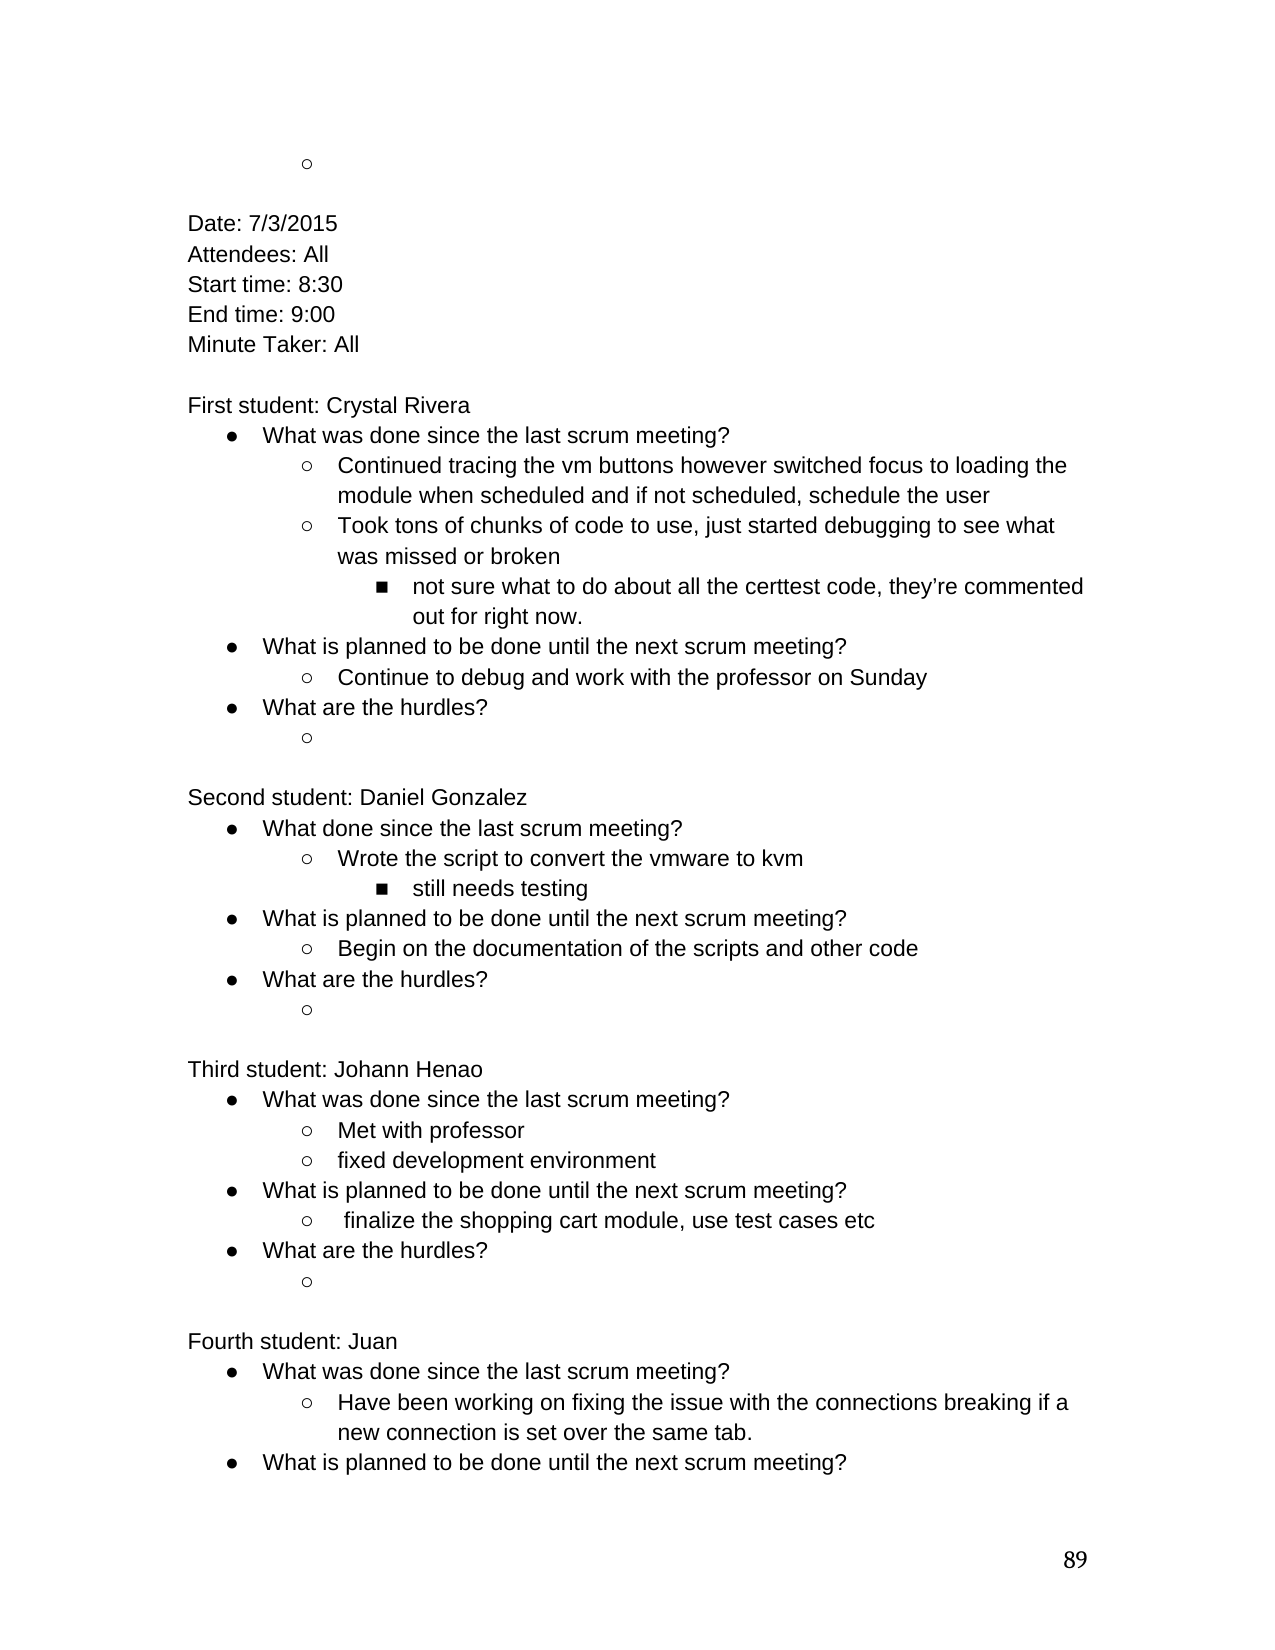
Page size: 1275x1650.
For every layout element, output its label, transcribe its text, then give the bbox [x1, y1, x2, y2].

list Wrote the script to convert the vmware to kvm [300, 845, 1087, 871]
list What was done since the last scrum meeting? [225, 1358, 1087, 1385]
list fixed development environment [300, 1147, 1087, 1173]
text End time: 9:00 [187, 301, 1087, 327]
list What is planned to be done until the next scrum meeting? [225, 905, 1087, 932]
text Minute Taker: All [187, 331, 1087, 358]
list What was done since the last scrum meeting? [225, 1086, 1087, 1113]
list Met with professor [300, 1117, 1087, 1143]
list Took tons of chunks of code to use, just started debugging to see what was missed or broken [300, 512, 1087, 569]
list What are the hurdles? [225, 966, 1087, 992]
list What are the hurdles? [225, 694, 1087, 720]
list What is planned to be done until the next scrum meeting? [225, 1449, 1087, 1475]
text Second student: Daniel Gonzalez [187, 784, 1087, 811]
list Continue to debug and work with the professor on Sunday [300, 663, 1087, 690]
list What done since the last scrum meeting? [225, 814, 1087, 841]
list Have been working on fixing the issue with the connections breaking if a new connection is set over the same tab. [300, 1388, 1087, 1445]
text Start time: 8:30 [187, 271, 1087, 297]
list Begin on the documentation of the scripts and other code [300, 935, 1087, 962]
list finalize the shopping cart module, use test cases etc [300, 1207, 1087, 1234]
list not sure what to do about all the certtest code, they’re commented out for right now. [375, 573, 1087, 629]
list What is planned to be done until the next scrum meeting? [225, 1177, 1087, 1203]
list Continued tracing the vm buttons however switched focus to loading the module when scheduled and if not scheduled, schedule the user [300, 452, 1087, 509]
text Date: 7/3/2015 [187, 210, 1087, 237]
list What are the hurdles? [225, 1237, 1087, 1264]
list What is planned to be done until the next scrum meeting? [225, 633, 1087, 660]
text Fourth student: Juan [187, 1328, 1087, 1354]
text First student: Crystal Rivera [187, 392, 1087, 418]
list still needs testing [375, 875, 1087, 901]
text Attendees: All [187, 241, 1087, 267]
list What was done since the last scrum meeting? [225, 422, 1087, 448]
text Third student: Johann Henao [187, 1056, 1087, 1083]
